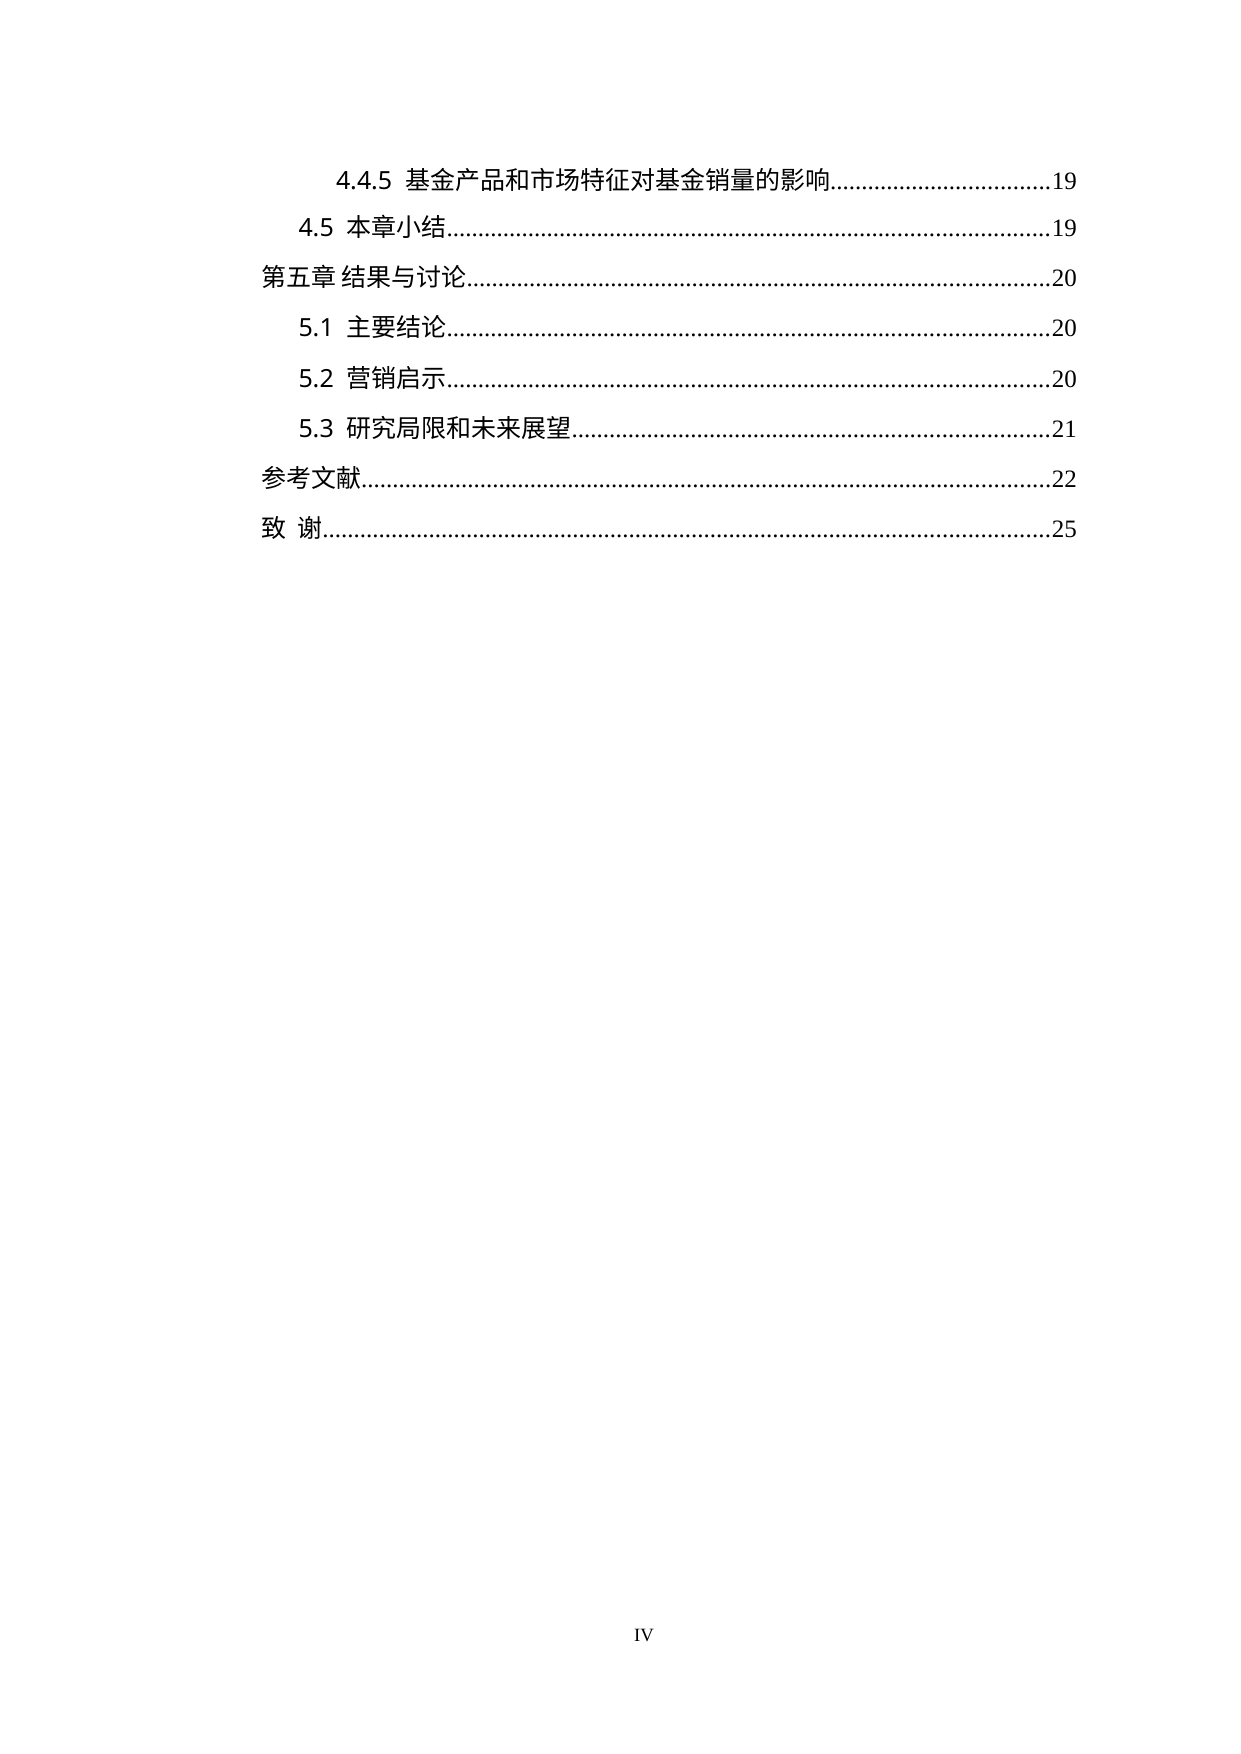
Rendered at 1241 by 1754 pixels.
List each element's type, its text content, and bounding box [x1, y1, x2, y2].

text 致 谢 25 [211, 509, 1077, 545]
text 5.2 营销启示 20 [248, 358, 1077, 394]
text 4.5 本章小结 19 [248, 210, 1077, 244]
text 4.4.5 基金产品和市场特征对基金销量的影响 19 [286, 162, 1077, 196]
text 5.1 主要结论 20 [248, 308, 1077, 344]
text 5.3 研究局限和未来展望 21 [248, 408, 1077, 444]
text 参考文献 22 [211, 459, 1077, 495]
text 第五章 结果与讨论 20 [211, 257, 1077, 294]
